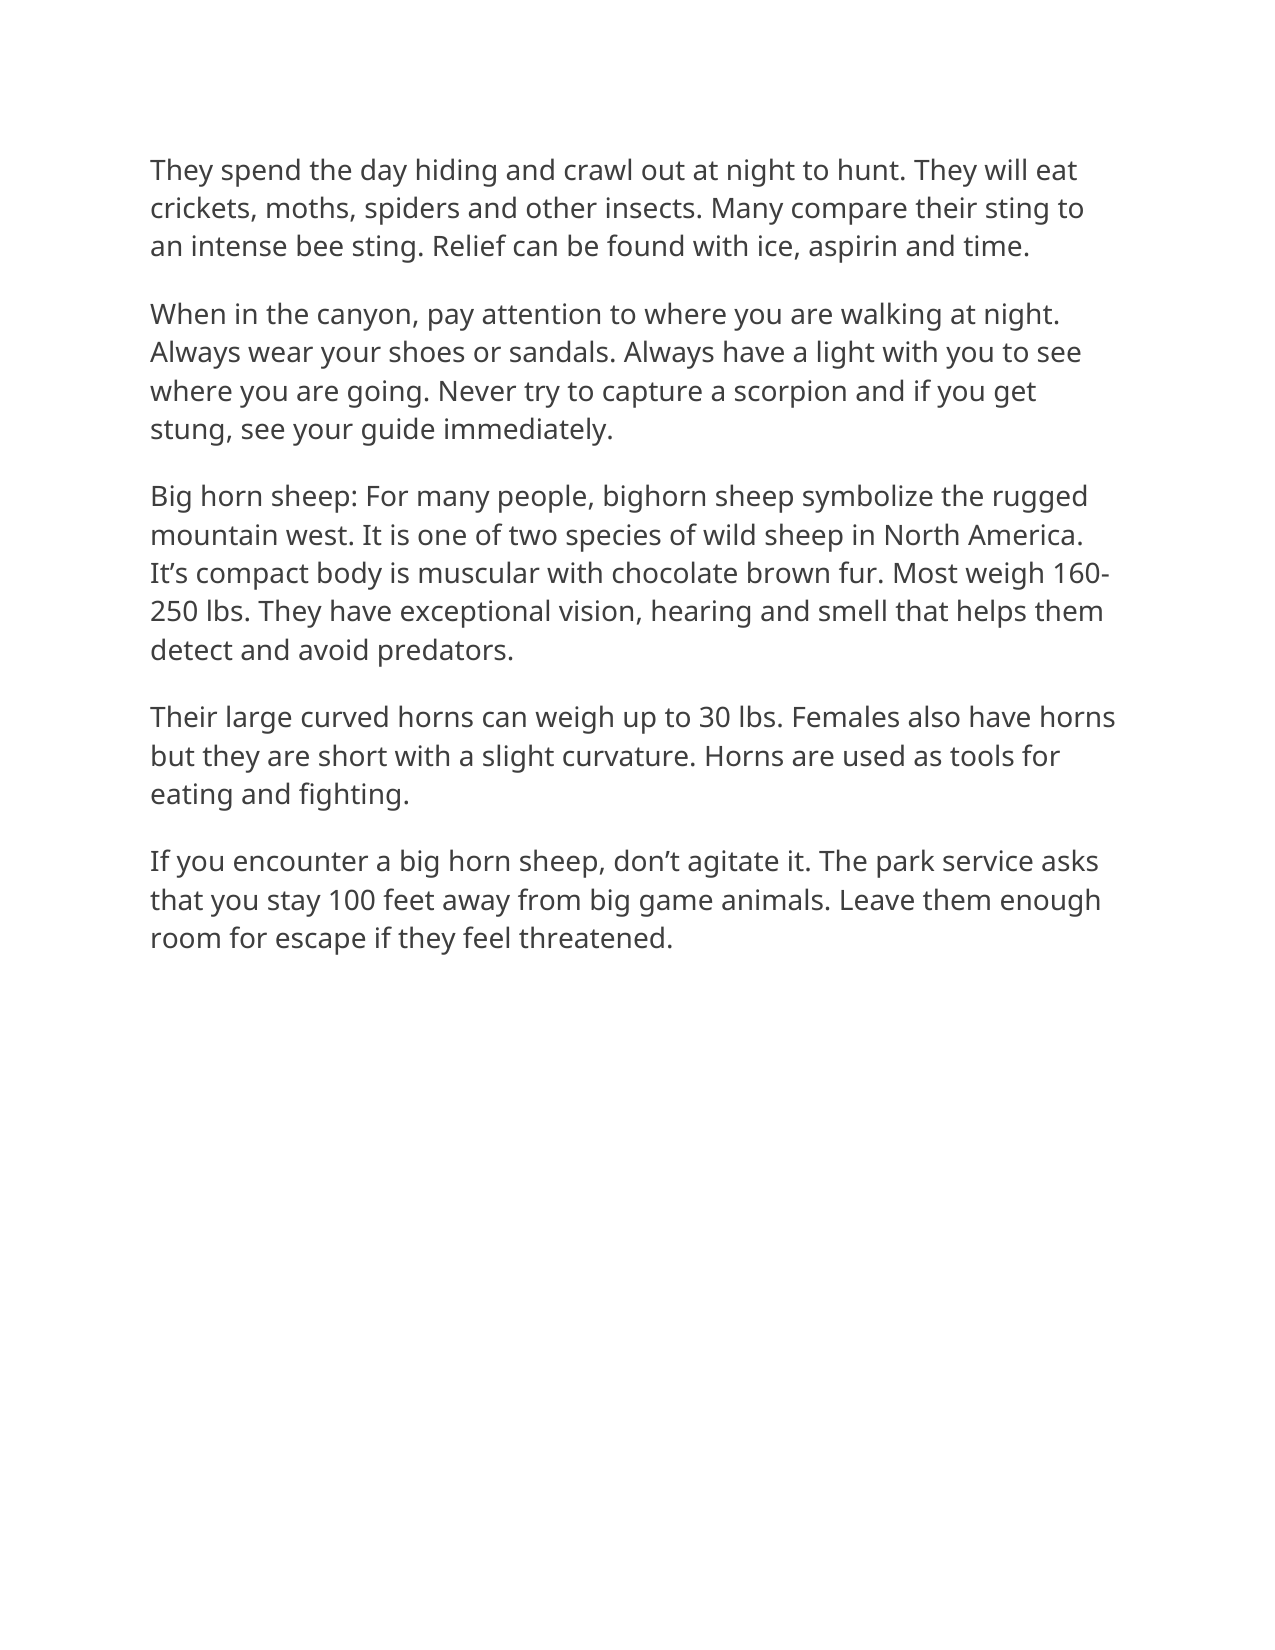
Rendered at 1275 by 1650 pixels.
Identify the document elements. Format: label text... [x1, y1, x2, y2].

text If you encounter a big horn sheep, don’t agitate it. The park service asks that you stay 100 feet away from big game animals. Leave them enough room for escape if they feel threatened. [150, 842, 1125, 957]
text Big horn sheep: For many people, bighorn sheep symbolize the rugged mountain west. It is one of two species of wild sheep in North America. It’s compact body is muscular with chocolate brown fur. Most weigh 160-250 lbs. They have exceptional vision, hearing and smell that helps them detect and avoid predators. [150, 477, 1125, 668]
text When in the canyon, pay attention to where you are walking at night. Always wear your shoes or sandals. Always have a light with you to see where you are going. Never try to capture a scorpion and if you get stung, see your guide immediately. [150, 294, 1125, 447]
text They spend the day hiding and crawl out at night to hunt. They will eat crickets, moths, spiders and other insects. Many compare their sting to an intense bee sting. Relief can be found with ice, aspirin and time. [150, 150, 1125, 265]
text Their large curved horns can weigh up to 30 lbs. Females also have horns but they are short with a slight curvature. Horns are used as tools for eating and fighting. [150, 697, 1125, 812]
